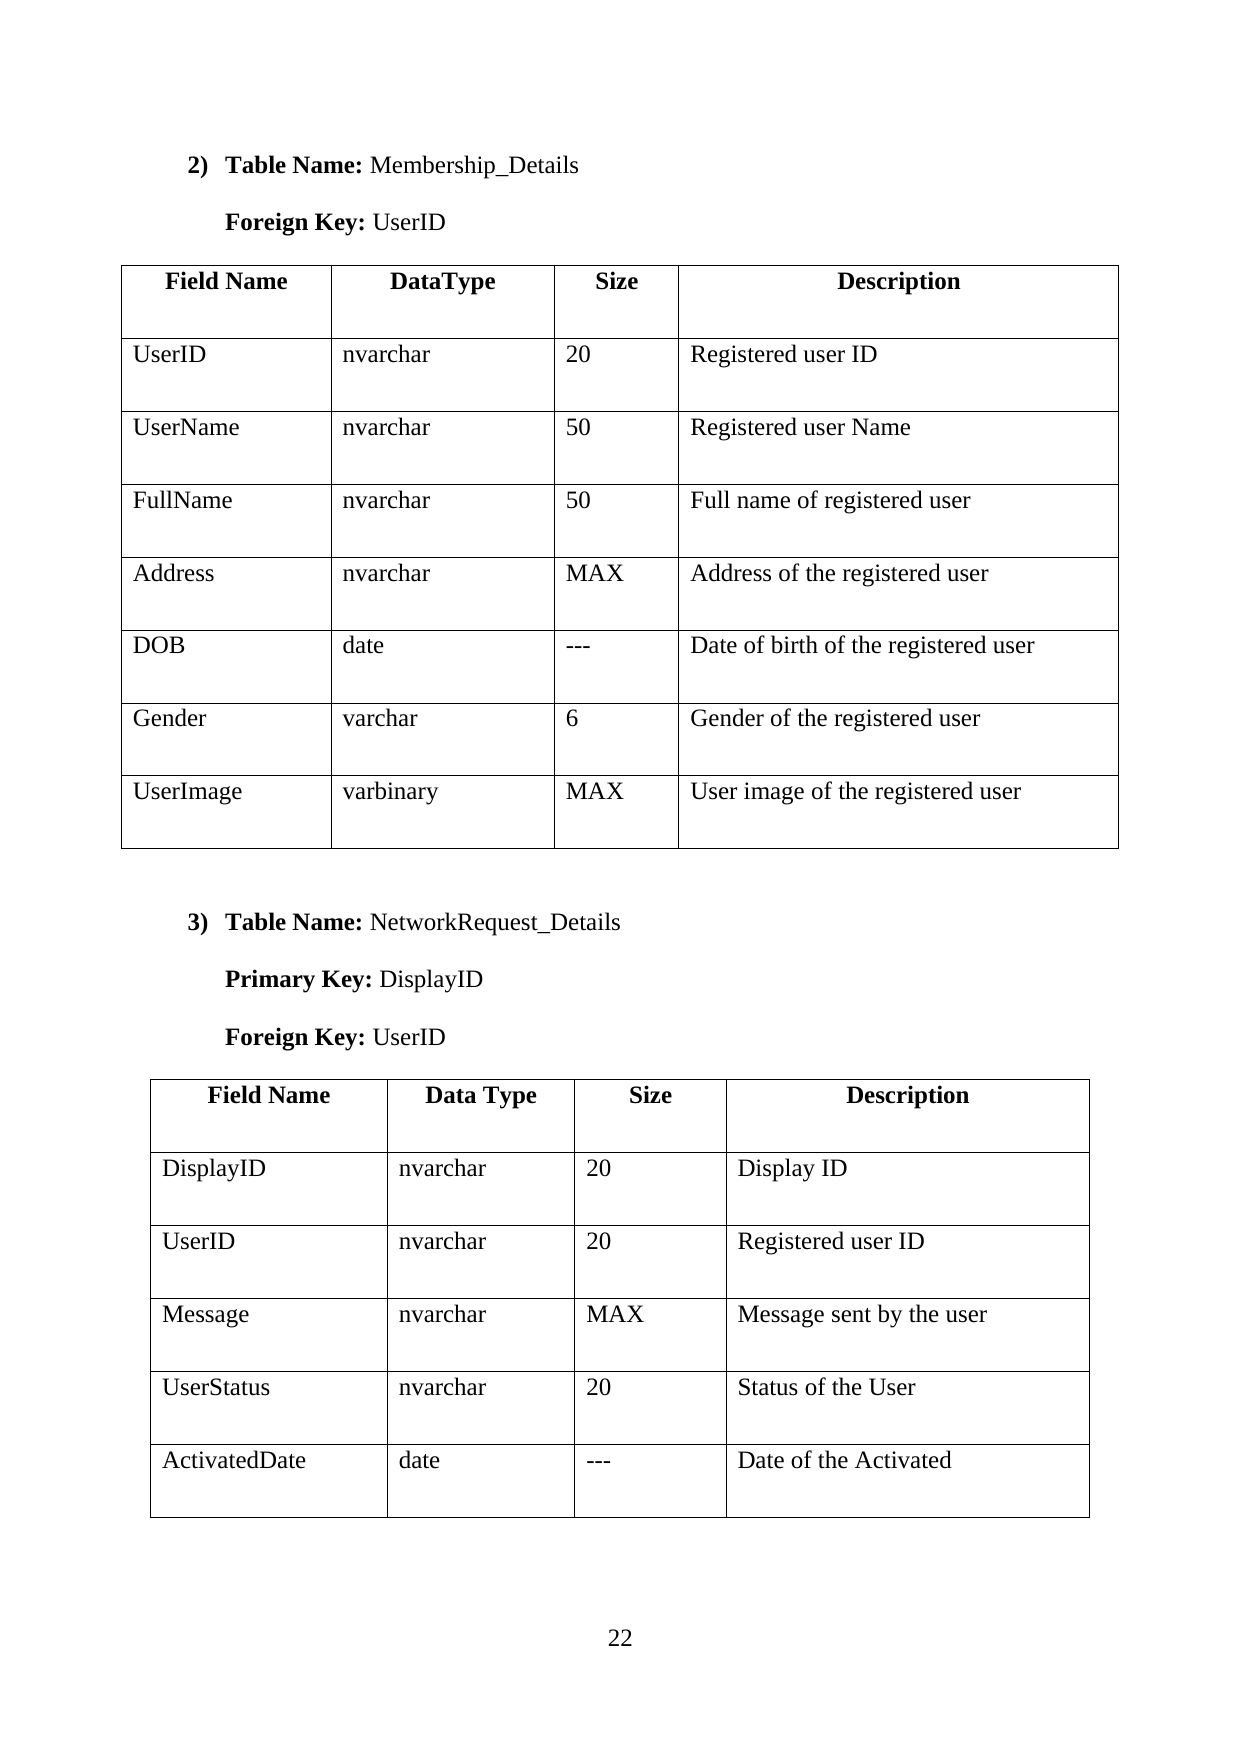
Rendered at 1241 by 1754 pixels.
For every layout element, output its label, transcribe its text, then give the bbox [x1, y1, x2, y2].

table_header Field Name [151, 1080, 387, 1152]
table_cell Date of birth of the registered user [679, 631, 1118, 702]
table_cell --- [575, 1445, 726, 1517]
table_cell DisplayID [151, 1153, 387, 1225]
table_cell Status of the User [727, 1372, 1089, 1444]
list Table Name: NetworkRequest_Details [187, 907, 1090, 936]
table_cell 20 [555, 339, 678, 411]
table_cell UserID [122, 339, 331, 411]
table_cell Message [151, 1299, 387, 1371]
table_cell Address [122, 558, 331, 629]
table_cell User image of the registered user [679, 776, 1118, 848]
table_header Data Type [388, 1080, 574, 1152]
table_cell MAX [575, 1299, 726, 1371]
table_cell Full name of registered user [679, 485, 1118, 557]
table_cell Address of the registered user [679, 558, 1118, 629]
text Foreign Key: UserID [150, 207, 1090, 236]
table_cell 20 [575, 1372, 726, 1444]
table_cell 50 [555, 412, 678, 484]
table_cell --- [555, 631, 678, 702]
table_cell Registered user Name [679, 412, 1118, 484]
table_cell nvarchar [388, 1153, 574, 1225]
table_cell UserImage [122, 776, 331, 848]
text Foreign Key: UserID [150, 1022, 1090, 1051]
table_cell MAX [555, 776, 678, 848]
table_header Field Name [122, 266, 331, 338]
table_header DataType [332, 266, 554, 338]
table_cell 20 [575, 1226, 726, 1298]
table_cell varbinary [332, 776, 554, 848]
table_cell DOB [122, 631, 331, 702]
table_cell UserName [122, 412, 331, 484]
table_cell nvarchar [388, 1299, 574, 1371]
text Primary Key: DisplayID [150, 964, 1090, 993]
table_cell varchar [332, 704, 554, 775]
table_cell nvarchar [332, 558, 554, 629]
table_cell ActivatedDate [151, 1445, 387, 1517]
table_cell MAX [555, 558, 678, 629]
table_cell Registered user ID [679, 339, 1118, 411]
table_cell date [332, 631, 554, 702]
table_cell UserStatus [151, 1372, 387, 1444]
table_cell Gender of the registered user [679, 704, 1118, 775]
table_cell 50 [555, 485, 678, 557]
table_cell nvarchar [332, 485, 554, 557]
table_cell nvarchar [388, 1226, 574, 1298]
table_cell 20 [575, 1153, 726, 1225]
table_cell 6 [555, 704, 678, 775]
table_cell date [388, 1445, 574, 1517]
table_header Size [555, 266, 678, 338]
table_cell Date of the Activated [727, 1445, 1089, 1517]
table_cell nvarchar [332, 339, 554, 411]
table_header Size [575, 1080, 726, 1152]
table_cell Registered user ID [727, 1226, 1089, 1298]
table_header Description [727, 1080, 1089, 1152]
table_cell Gender [122, 704, 331, 775]
table_cell Display ID [727, 1153, 1089, 1225]
table_header Description [679, 266, 1118, 338]
table_cell UserID [151, 1226, 387, 1298]
table_cell nvarchar [388, 1372, 574, 1444]
table_cell FullName [122, 485, 331, 557]
table_cell Message sent by the user [727, 1299, 1089, 1371]
table_cell nvarchar [332, 412, 554, 484]
list Table Name: Membership_Details [187, 150, 1090, 179]
